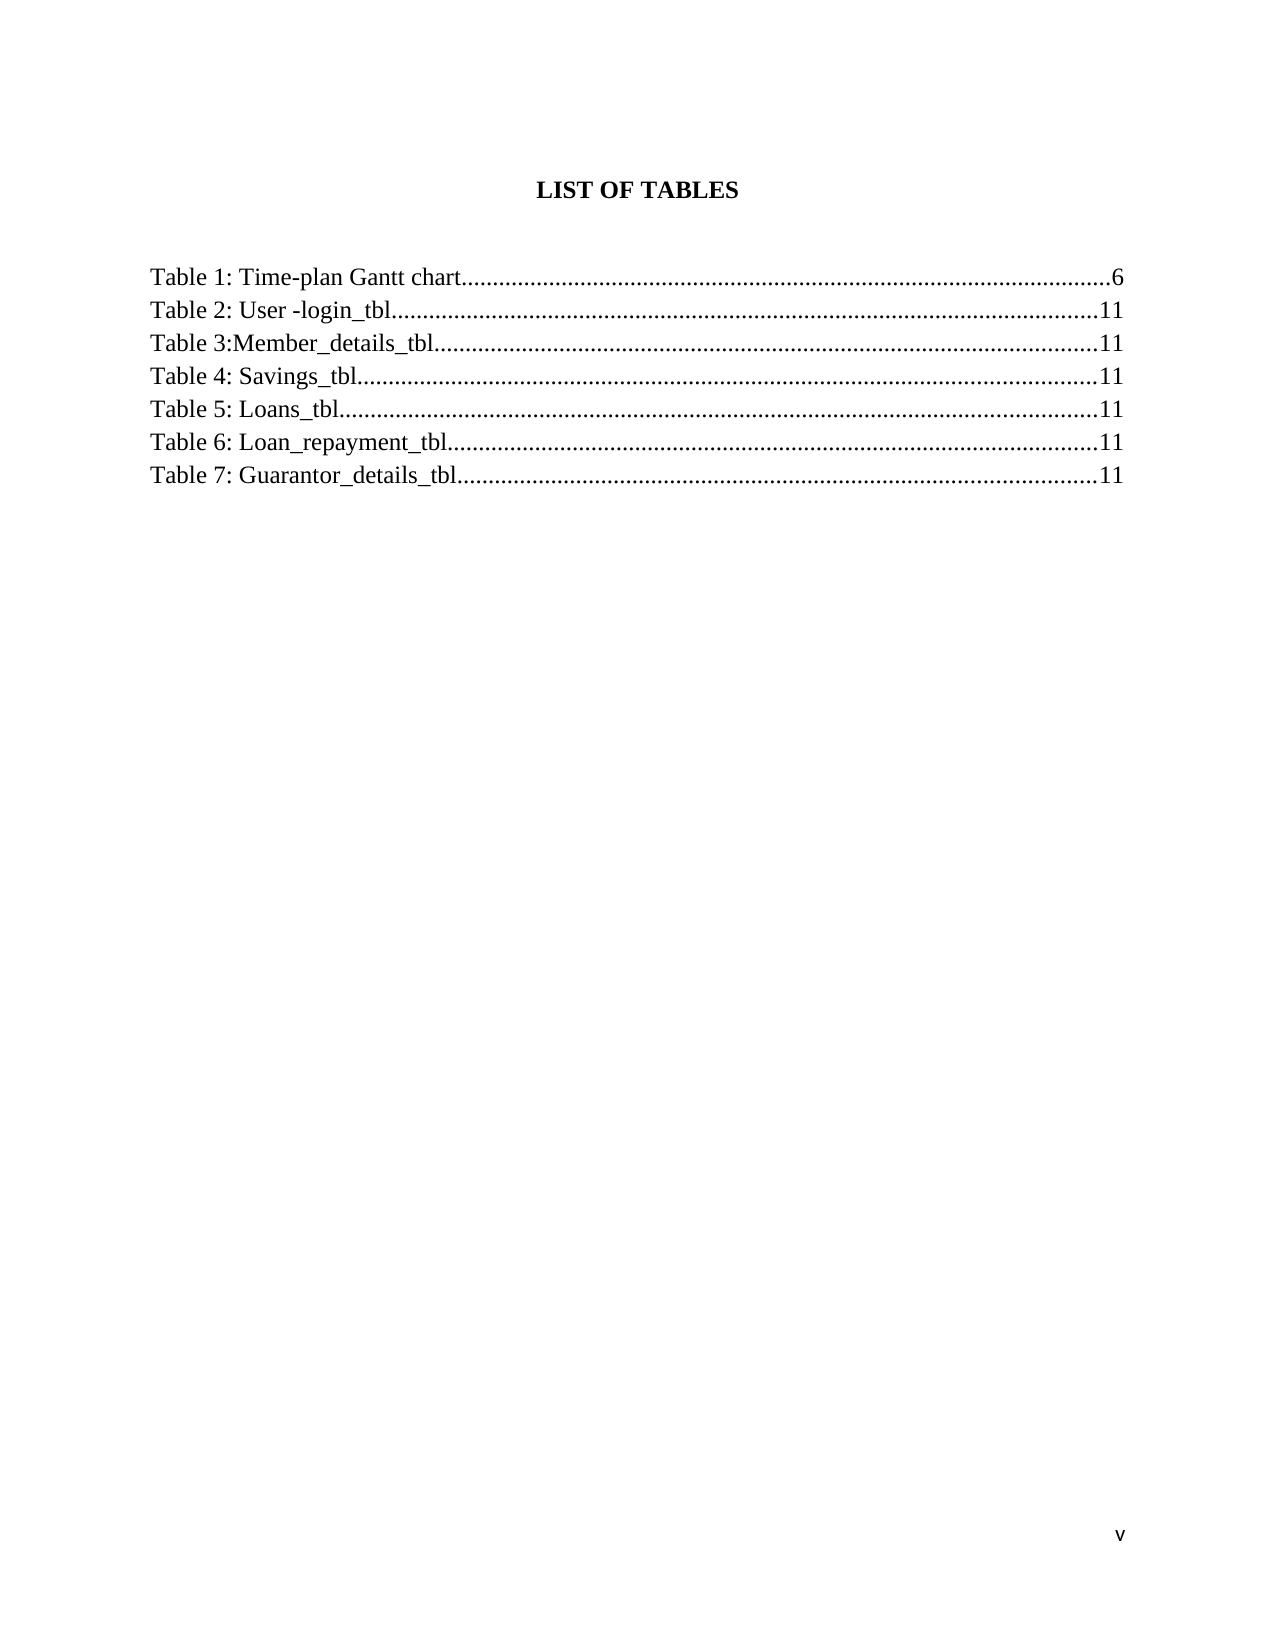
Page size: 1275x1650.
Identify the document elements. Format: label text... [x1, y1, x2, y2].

text Table 1: Time-plan Gantt chart 6 [150, 262, 1125, 291]
text Table 6: Loan_repayment_tbl 11 [150, 427, 1125, 456]
subtitle LIST OF TABLES [150, 175, 1125, 204]
text Table 4: Savings_tbl 11 [150, 361, 1125, 390]
text Table 3:Member_details_tbl 11 [150, 328, 1125, 357]
text Table 5: Loans_tbl 11 [150, 394, 1125, 423]
text Table 2: User -login_tbl 11 [150, 295, 1125, 324]
text Table 7: Guarantor_details_tbl 11 [150, 460, 1125, 489]
